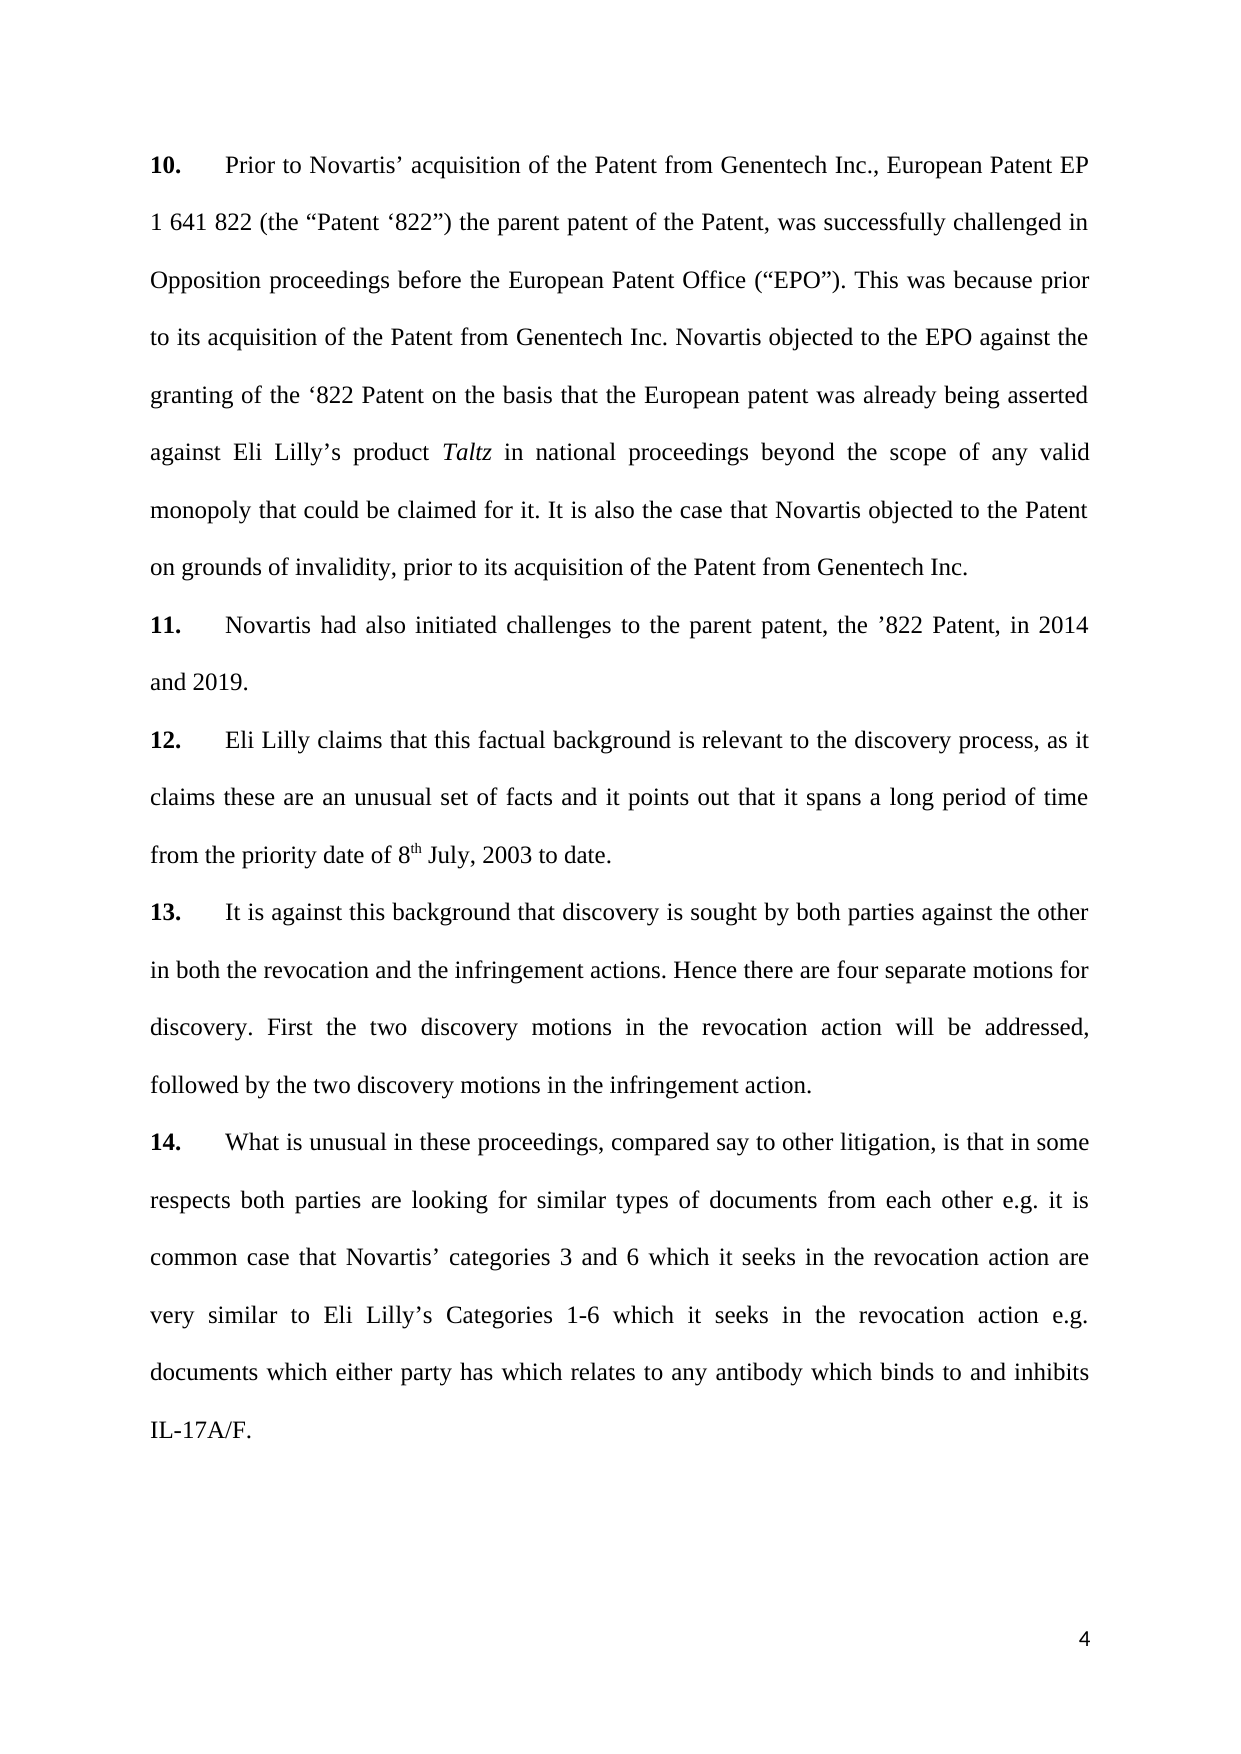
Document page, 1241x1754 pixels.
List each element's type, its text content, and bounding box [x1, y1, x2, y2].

list Novartis had also initiated challenges to the parent patent, the ’822 Patent, in 2014 and 2019. [150, 610, 1090, 696]
list What is unusual in these proceedings, compared say to other litigation, is that in some respects both parties are looking for similar types of documents from each other e.g. it is common case that Novartis’ categories 3 and 6 which it seeks in the revocation action are very similar to Eli Lilly’s Categories 1-6 which it seeks in the revocation action e.g. documents which either party has which relates to any antibody which binds to and inhibits IL-17A/F. [150, 1127, 1090, 1444]
list It is against this background that discovery is sought by both parties against the other in both the revocation and the infringement actions. Hence there are four separate motions for discovery. First the two discovery motions in the revocation action will be addressed, followed by the two discovery motions in the infringement action. [150, 897, 1090, 1099]
list Prior to Novartis’ acquisition of the Patent from Genentech Inc., European Patent EP 1 641 822 (the “Patent ‘822”) the parent patent of the Patent, was successfully challenged in Opposition proceedings before the European Patent Office (“EPO”). This was because prior to its acquisition of the Patent from Genentech Inc. Novartis objected to the EPO against the granting of the ‘822 Patent on the basis that the European patent was already being asserted against Eli Lilly’s product Taltz in national proceedings beyond the scope of any valid monopoly that could be claimed for it. It is also the case that Novartis objected to the Patent on grounds of invalidity, prior to its acquisition of the Patent from Genentech Inc. [150, 150, 1090, 581]
list Eli Lilly claims that this factual background is relevant to the discovery process, as it claims these are an unusual set of facts and it points out that it spans a long period of time from the priority date of 8th July, 2003 to date. [150, 725, 1090, 869]
